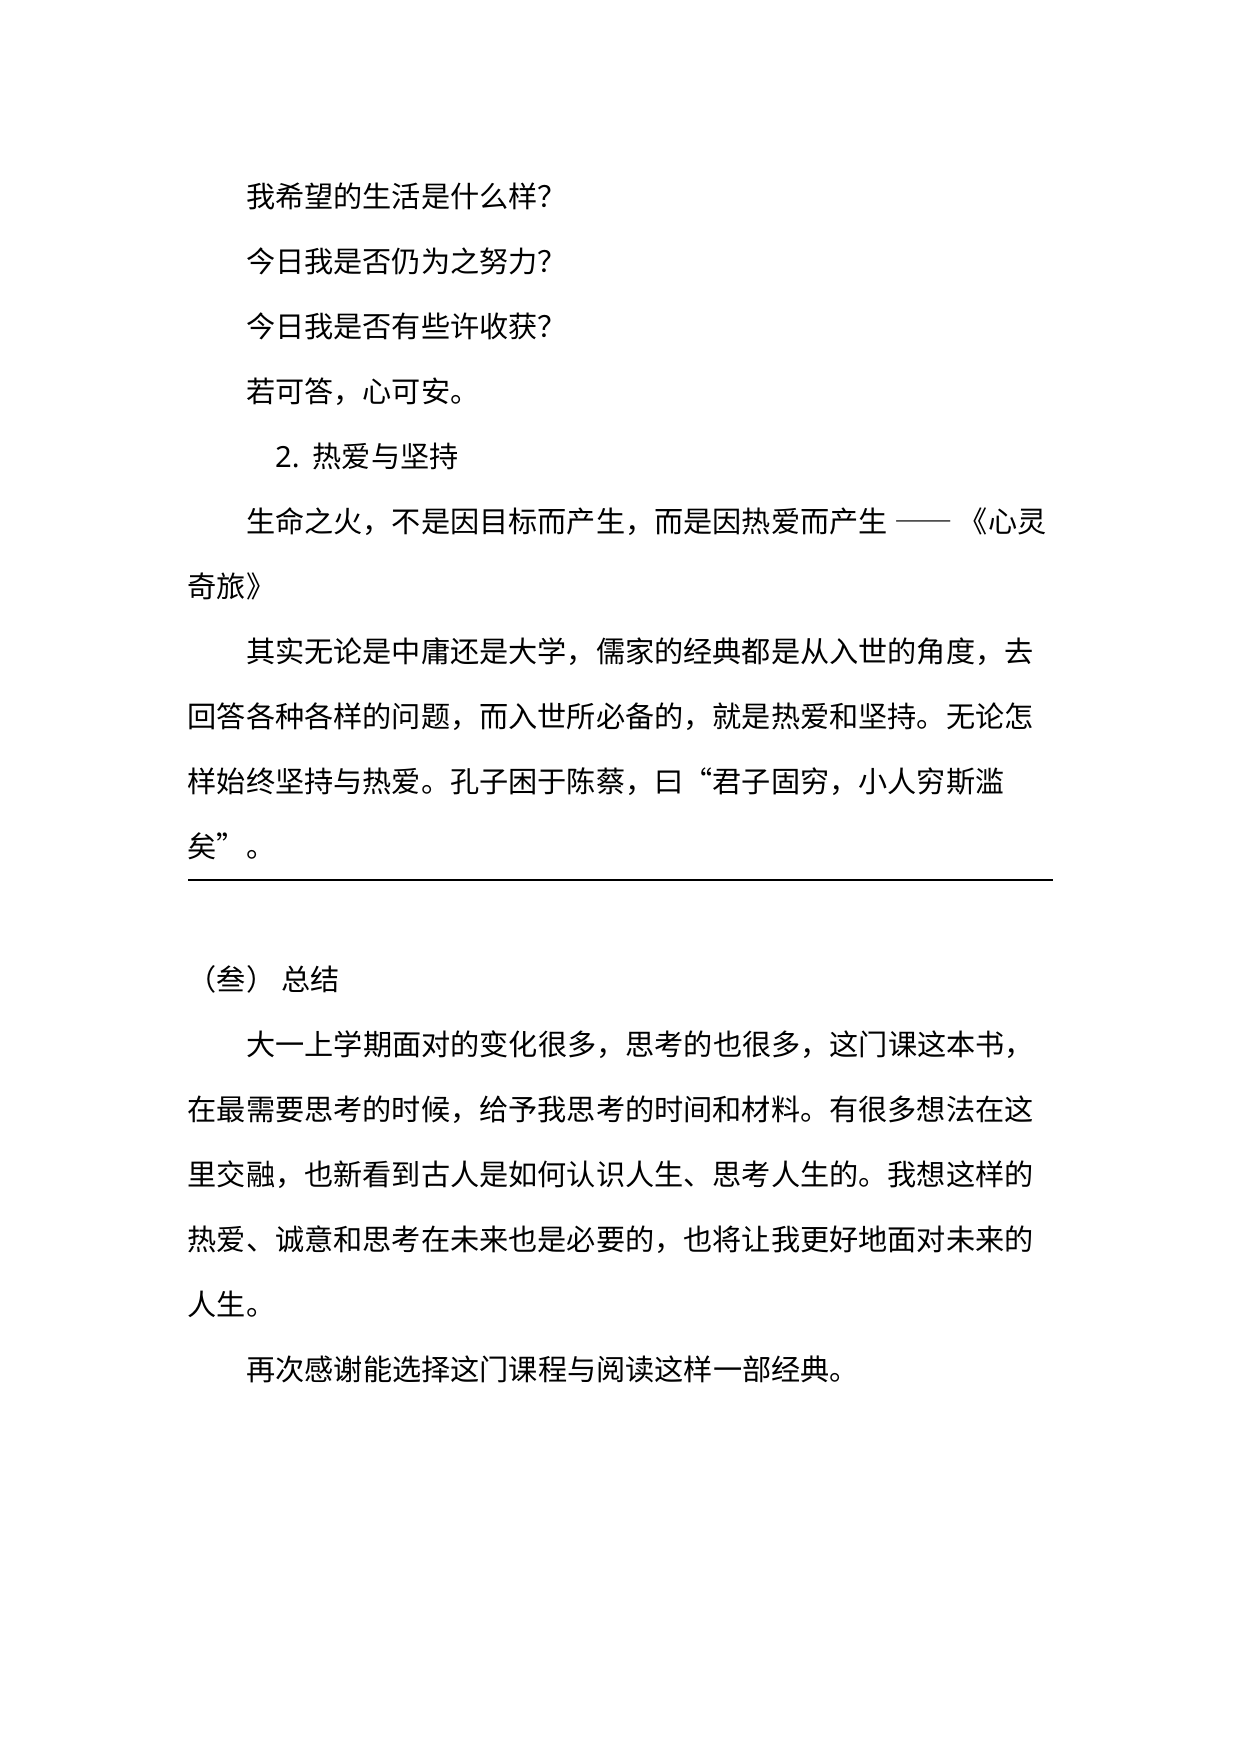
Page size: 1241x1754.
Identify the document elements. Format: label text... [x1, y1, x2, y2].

text 大一上学期面对的变化很多，思考的也很多，这门课这本书，在最需要思考的时候，给予我思考的时间和材料。有很多想法在这里交融，也新看到古人是如何认识人生、思考人生的。我想这样的热爱、诚意和思考在未来也是必要的，也将让我更好地面对未来的人生。 [187, 1011, 1053, 1336]
text 今日我是否有些许收获？ [187, 292, 1053, 357]
text 我希望的生活是什么样？ [187, 162, 1053, 227]
text 若可答，心可安。 [187, 357, 1053, 422]
text 其实无论是中庸还是大学，儒家的经典都是从入世的角度，去回答各种各样的问题，而入世所必备的，就是热爱和坚持。无论怎样始终坚持与热爱。孔子困于陈蔡，曰“君子固穷，小人穷斯滥矣”。 [187, 617, 1053, 881]
text 今日我是否仍为之努力？ [187, 227, 1053, 292]
text 再次感谢能选择这门课程与阅读这样一部经典。 [187, 1336, 1053, 1401]
text （叁） 总结 [187, 946, 1053, 1011]
list 热爱与坚持 [275, 422, 1053, 487]
text 生命之火，不是因目标而产生，而是因热爱而产生 —— 《心灵奇旅》 [187, 487, 1053, 617]
